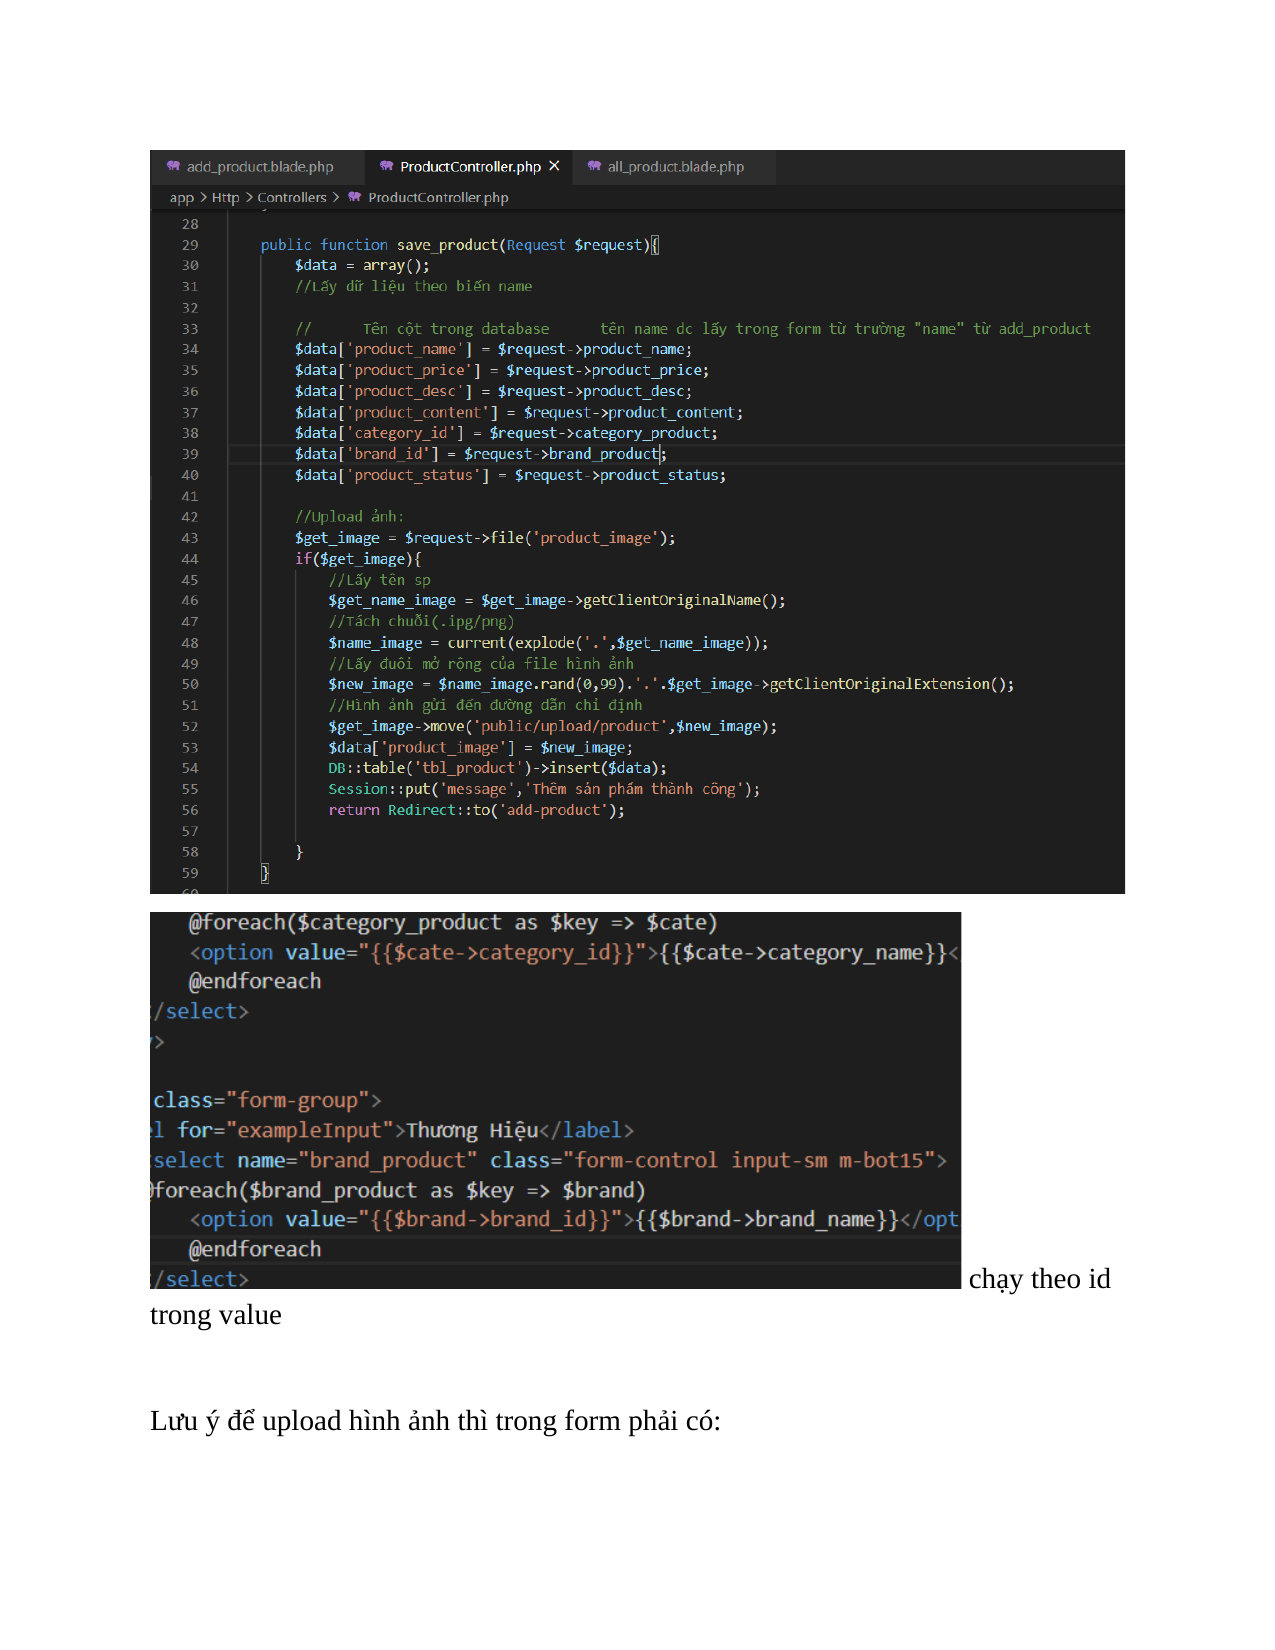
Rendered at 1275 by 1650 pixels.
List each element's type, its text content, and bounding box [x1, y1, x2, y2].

text Lưu ý để upload hình ảnh thì trong form phải có: [150, 1403, 1125, 1437]
text chạy theo id trong value [150, 912, 1125, 1331]
